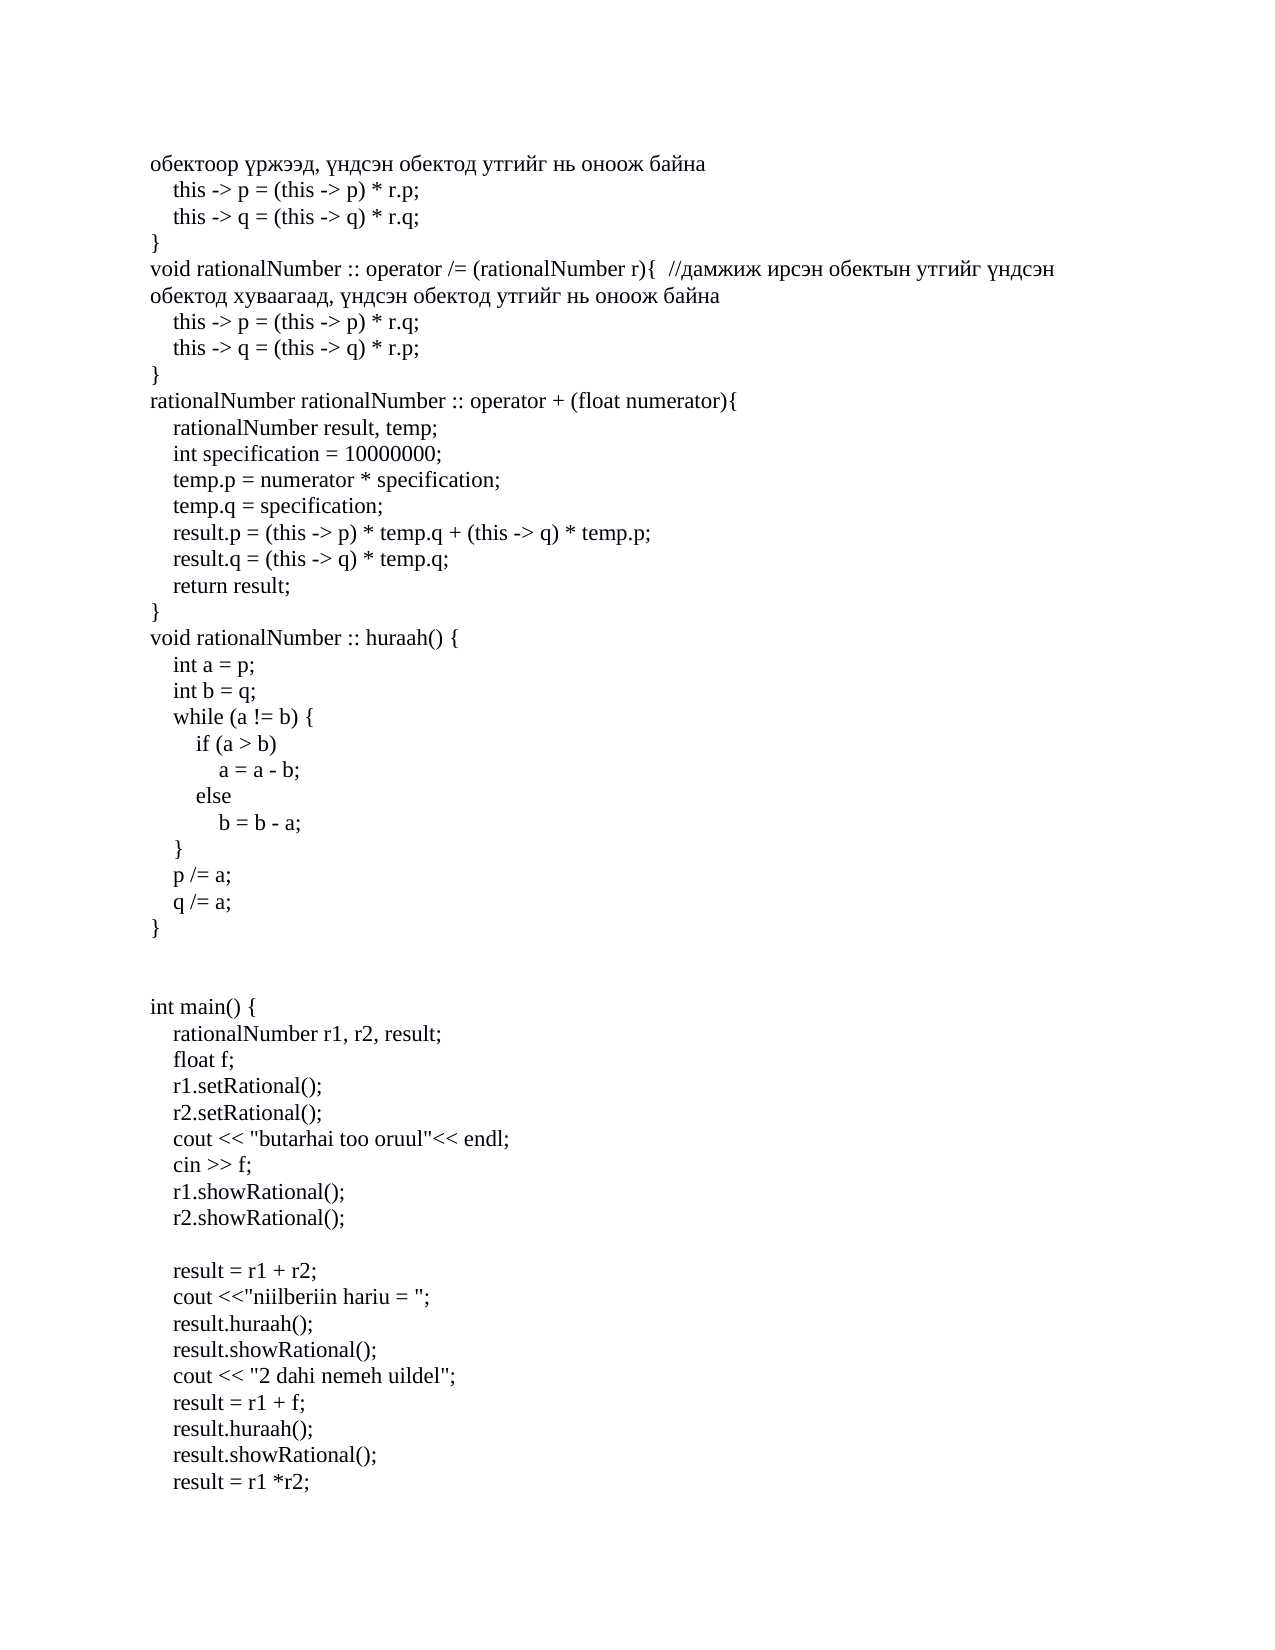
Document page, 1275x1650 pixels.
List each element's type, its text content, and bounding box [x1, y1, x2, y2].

text float f; [150, 1046, 1125, 1072]
text } [150, 914, 1125, 941]
text r2.showRational(); [150, 1204, 1125, 1231]
text cout << "2 dahi nemeh uildel"; [150, 1362, 1125, 1389]
text rationalNumber result, temp; [150, 413, 1125, 440]
text void rationalNumber :: operator /= (rationalNumber r){ //дамжиж ирсэн обектын утгийг үндсэн обектод хуваагаад, үндсэн обектод утгийг нь оноож байна [150, 255, 1125, 308]
text cin >> f; [150, 1151, 1125, 1178]
text temp.q = specification; [150, 493, 1125, 519]
text r2.setRational(); [150, 1099, 1125, 1125]
text r1.setRational(); [150, 1072, 1125, 1099]
text int specification = 10000000; [150, 440, 1125, 466]
text temp.p = numerator * specification; [150, 466, 1125, 493]
text this -> p = (this -> p) * r.q; [150, 308, 1125, 334]
text } [150, 835, 1125, 862]
text rationalNumber r1, r2, result; [150, 1020, 1125, 1046]
text p /= a; [150, 862, 1125, 888]
text if (a > b) [150, 730, 1125, 756]
text result = r1 + f; [150, 1389, 1125, 1415]
text result.showRational(); [150, 1441, 1125, 1468]
text q /= a; [150, 888, 1125, 914]
text } [150, 361, 1125, 387]
text this -> p = (this -> p) * r.p; [150, 176, 1125, 203]
text } [150, 229, 1125, 255]
text } [150, 598, 1125, 624]
text result.q = (this -> q) * temp.q; [150, 545, 1125, 572]
text return result; [150, 572, 1125, 598]
text a = a - b; [150, 756, 1125, 782]
text result.huraah(); [150, 1309, 1125, 1336]
text cout <<"niilberiin hariu = "; [150, 1283, 1125, 1309]
text result.huraah(); [150, 1415, 1125, 1441]
text rationalNumber rationalNumber :: operator + (float numerator){ [150, 387, 1125, 413]
text result = r1 *r2; [150, 1468, 1125, 1494]
text result = r1 + r2; [150, 1257, 1125, 1283]
text int main() { [150, 993, 1125, 1020]
text else [150, 782, 1125, 809]
text cout << "butarhai too oruul"<< endl; [150, 1125, 1125, 1151]
text result.p = (this -> p) * temp.q + (this -> q) * temp.p; [150, 519, 1125, 545]
text r1.showRational(); [150, 1178, 1125, 1204]
text b = b - a; [150, 809, 1125, 835]
text this -> q = (this -> q) * r.q; [150, 203, 1125, 229]
text void rationalNumber :: huraah() { [150, 624, 1125, 651]
text result.showRational(); [150, 1336, 1125, 1362]
text while (a != b) { [150, 703, 1125, 730]
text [150, 150, 1125, 176]
text this -> q = (this -> q) * r.p; [150, 334, 1125, 361]
text int b = q; [150, 677, 1125, 703]
text int a = p; [150, 651, 1125, 677]
